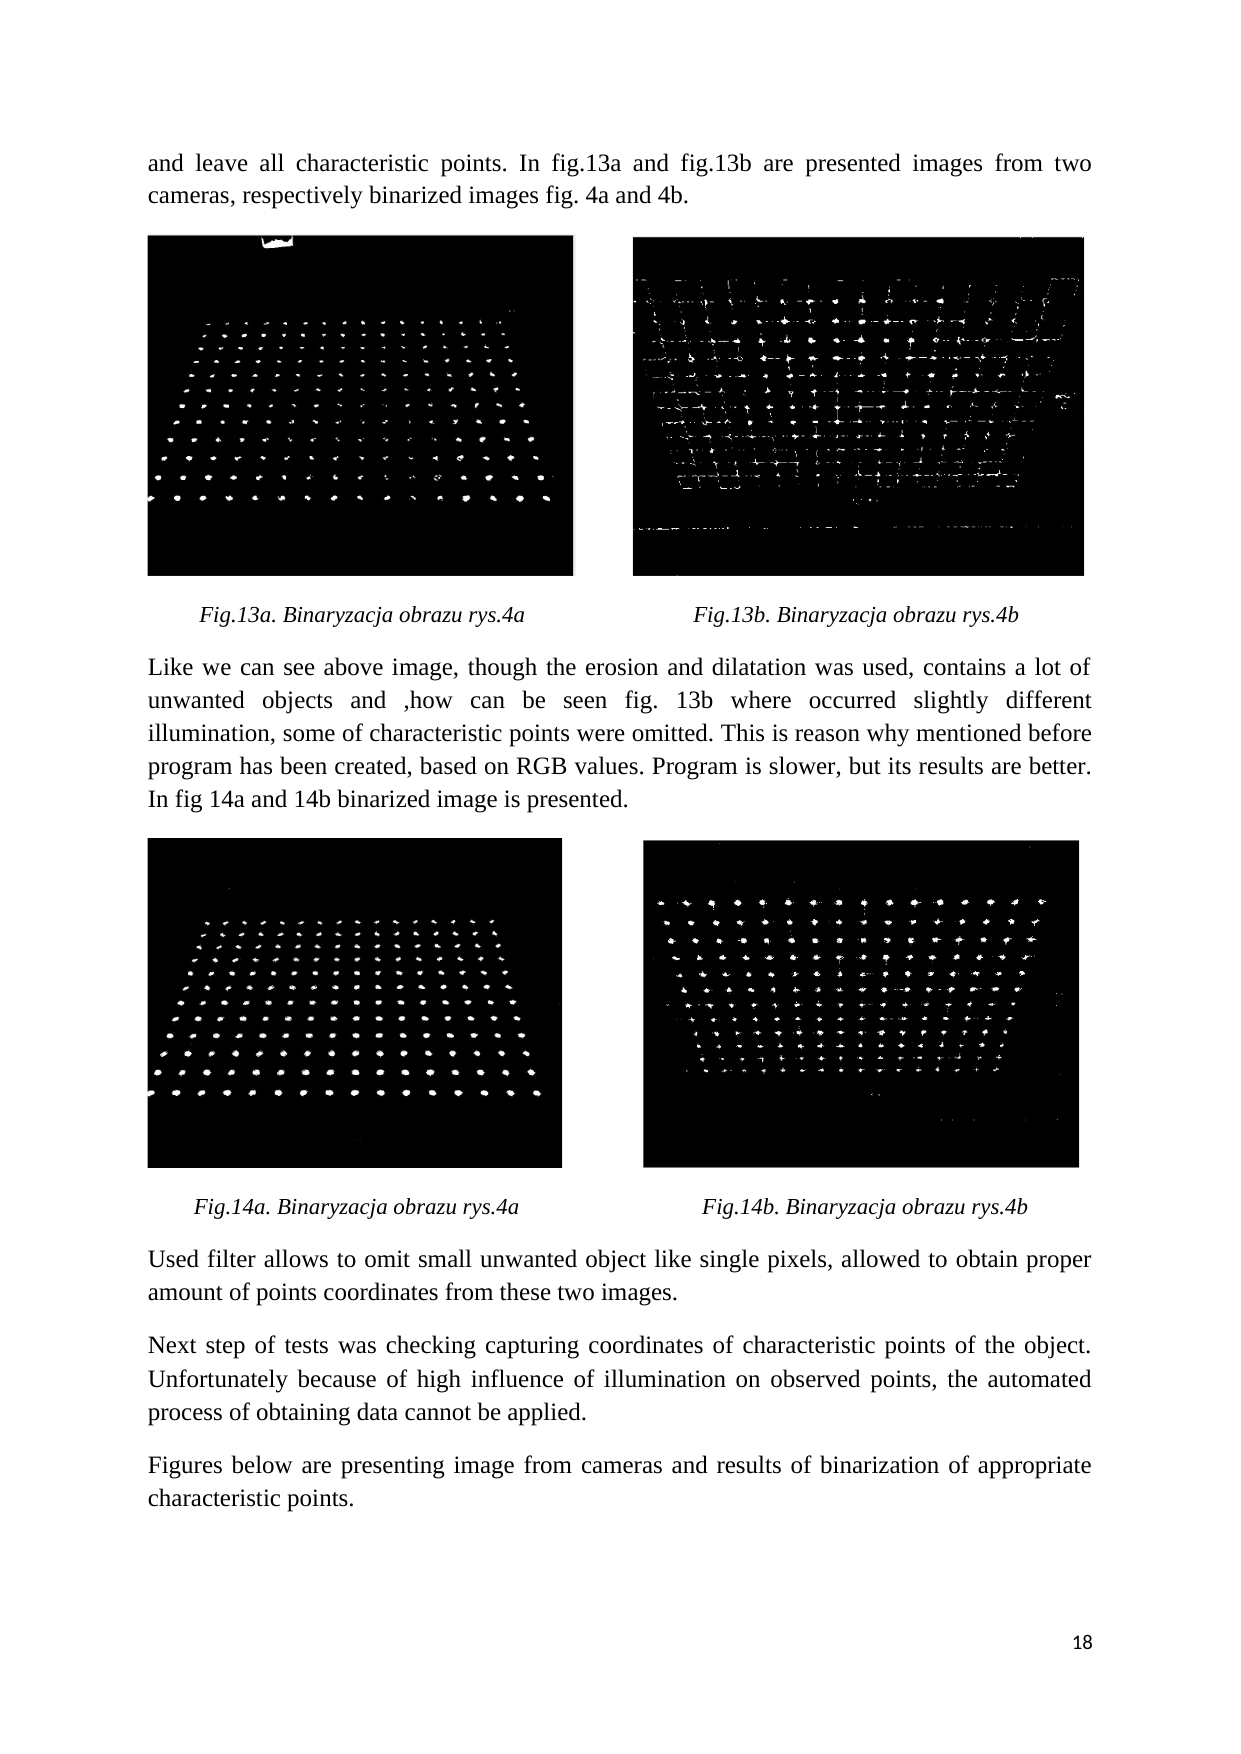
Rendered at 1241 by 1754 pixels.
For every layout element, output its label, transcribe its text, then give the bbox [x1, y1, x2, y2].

picture [643, 840, 1080, 1168]
text Fig.13a. Binaryzacja obrazu rys.4a Fig.13b. Binaryzacja obrazu rys.4b [148, 601, 1093, 627]
text Figures below are presenting image from cameras and results of binarization of appropriate characteristic points. [148, 1451, 1093, 1512]
text Next step of tests was checking capturing coordinates of characteristic points of the object. Unfortunately because of high influence of illumination on observed points, the automated process of obtaining data cannot be applied. [148, 1331, 1093, 1425]
picture [147, 838, 563, 1168]
text Fig.14a. Binaryzacja obrazu rys.4a Fig.14b. Binaryzacja obrazu rys.4b [148, 1193, 1093, 1219]
text Used filter allows to omit small unwanted object like single pixels, allowed to obtain proper amount of points coordinates from these two images. [148, 1244, 1093, 1306]
text Like we can see above image, though the erosion and dilatation was used, contains a lot of unwanted objects and ,how can be seen fig. 13b where occurred slightly different illumination, some of characteristic points were omitted. This is reason why mentioned before program has been created, based on RGB values. Program is slower, but its results are better. In fig 14a and 14b binarized image is presented. [148, 652, 1093, 813]
picture [147, 234, 576, 576]
picture [632, 236, 1085, 576]
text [148, 148, 1093, 209]
